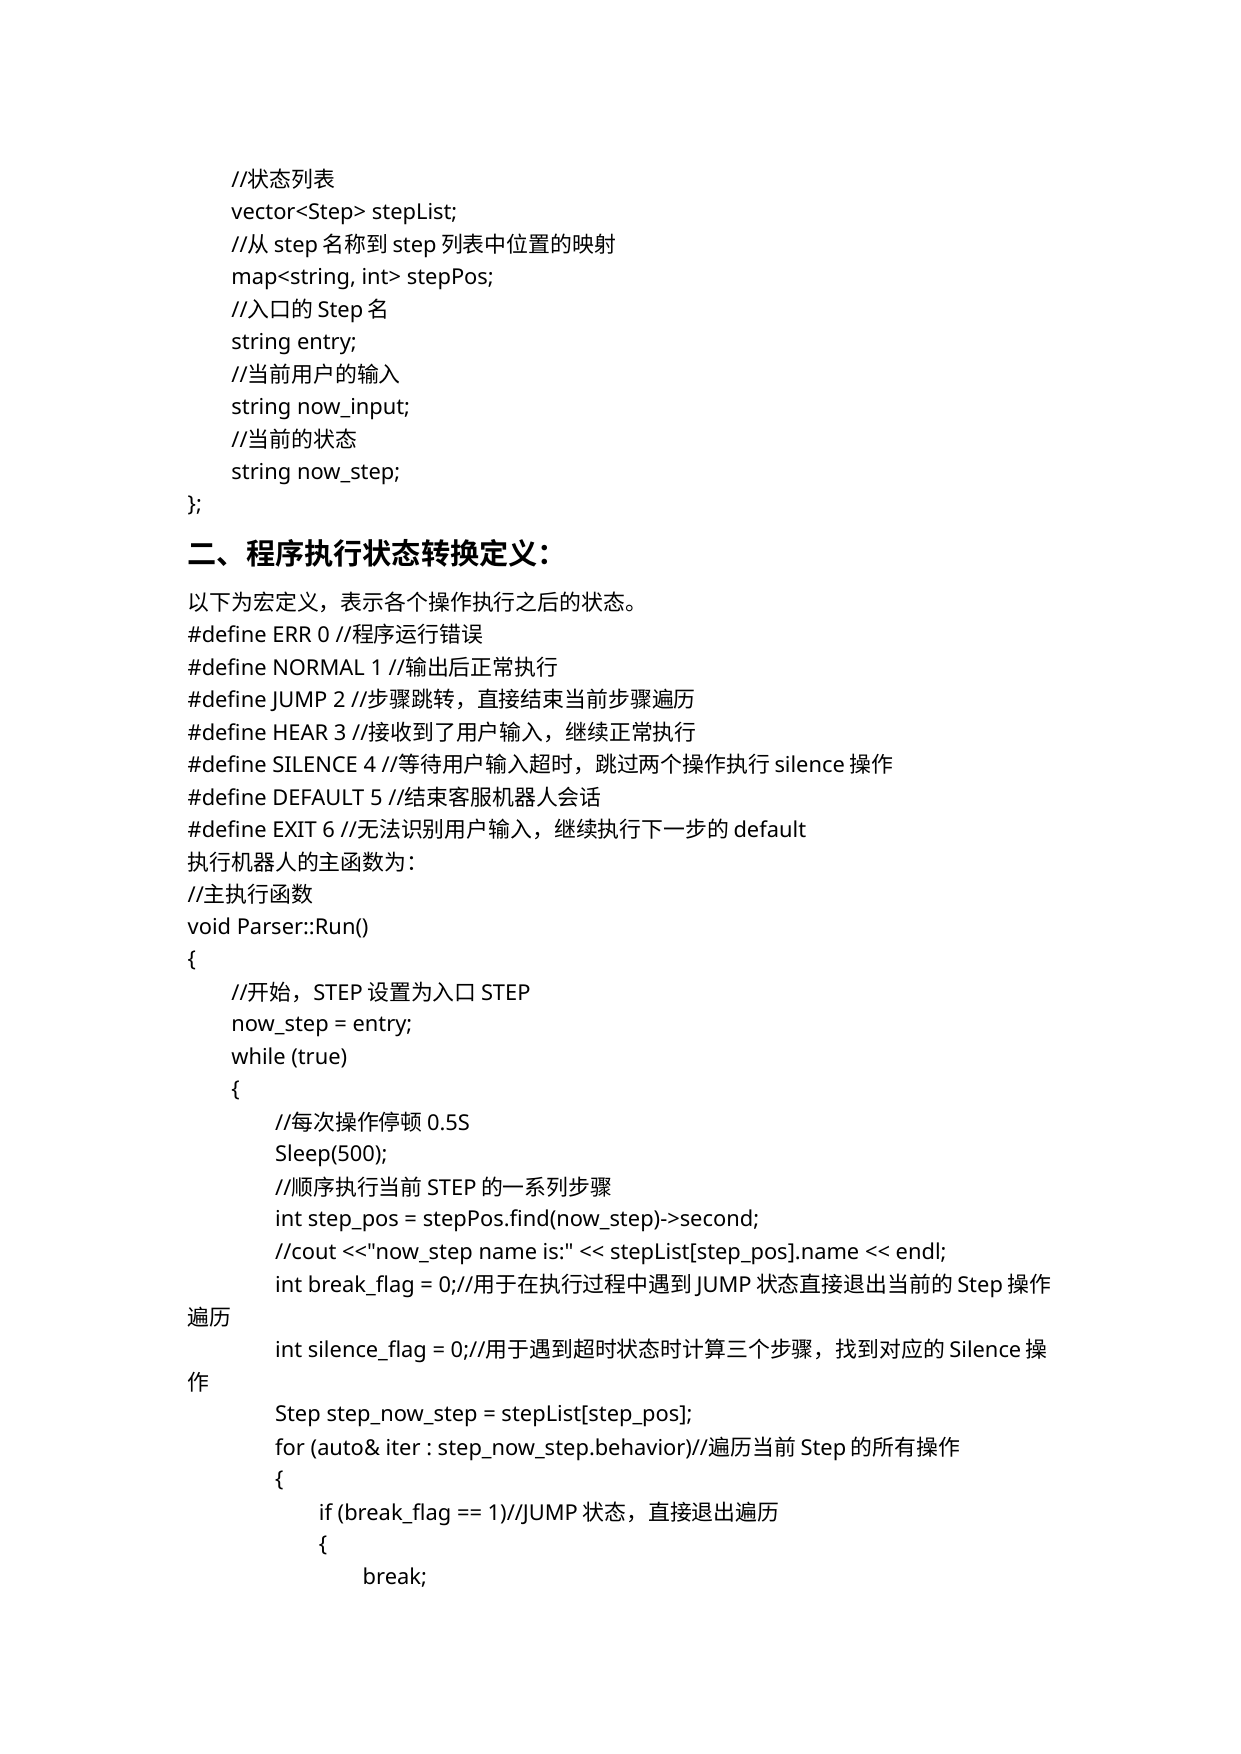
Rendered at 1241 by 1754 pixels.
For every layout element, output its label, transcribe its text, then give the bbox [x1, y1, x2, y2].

text #define DEFAULT 5 //结束客服机器人会话 [187, 779, 1053, 812]
text string now_input; [187, 389, 1053, 422]
text //当前用户的输入 [187, 357, 1053, 389]
text while (true) [187, 1039, 1053, 1072]
text 二、程序执行状态转换定义： [187, 519, 1053, 584]
text { [187, 942, 1053, 974]
text string now_step; [187, 454, 1053, 487]
text //cout <<"now_step name is:" << stepList[step_pos].name << endl; [187, 1234, 1053, 1267]
text //当前的状态 [187, 422, 1053, 454]
text //主执行函数 [187, 877, 1053, 909]
text break; [187, 1559, 1053, 1592]
text //开始，STEP设置为入口STEP [187, 974, 1053, 1007]
text Sleep(500); [187, 1137, 1053, 1169]
text string entry; [187, 324, 1053, 357]
text { [187, 1462, 1053, 1494]
text vector<Step> stepList; [187, 194, 1053, 227]
text 执行机器人的主函数为： [187, 844, 1053, 877]
text Step step_now_step = stepList[step_pos]; [187, 1397, 1053, 1429]
text //状态列表 [187, 162, 1053, 194]
text //每次操作停顿0.5S [187, 1104, 1053, 1137]
text //入口的Step名 [187, 292, 1053, 324]
text 以下为宏定义，表示各个操作执行之后的状态。 [187, 584, 1053, 617]
text void Parser::Run() [187, 909, 1053, 942]
text { [187, 1527, 1053, 1559]
text for (auto& iter : step_now_step.behavior)//遍历当前Step的所有操作 [187, 1429, 1053, 1462]
text //顺序执行当前STEP的一系列步骤 [187, 1169, 1053, 1202]
text #define JUMP 2 //步骤跳转，直接结束当前步骤遍历 [187, 682, 1053, 714]
text { [187, 1072, 1053, 1104]
text now_step = entry; [187, 1007, 1053, 1039]
text }; [187, 487, 1053, 519]
text #define HEAR 3 //接收到了用户输入，继续正常执行 [187, 714, 1053, 747]
text int silence_flag = 0;//用于遇到超时状态时计算三个步骤，找到对应的Silence操作 [187, 1332, 1053, 1397]
text int step_pos = stepPos.find(now_step)->second; [187, 1202, 1053, 1234]
text //从step名称到step列表中位置的映射 [187, 227, 1053, 259]
text #define ERR 0 //程序运行错误 [187, 617, 1053, 649]
text map<string, int> stepPos; [187, 259, 1053, 292]
text int break_flag = 0;//用于在执行过程中遇到JUMP状态直接退出当前的Step操作遍历 [187, 1267, 1053, 1332]
text #define EXIT 6 //无法识别用户输入，继续执行下一步的default [187, 812, 1053, 844]
text #define NORMAL 1 //输出后正常执行 [187, 649, 1053, 682]
text #define SILENCE 4 //等待用户输入超时，跳过两个操作执行silence操作 [187, 747, 1053, 779]
text if (break_flag == 1)//JUMP状态，直接退出遍历 [187, 1494, 1053, 1527]
